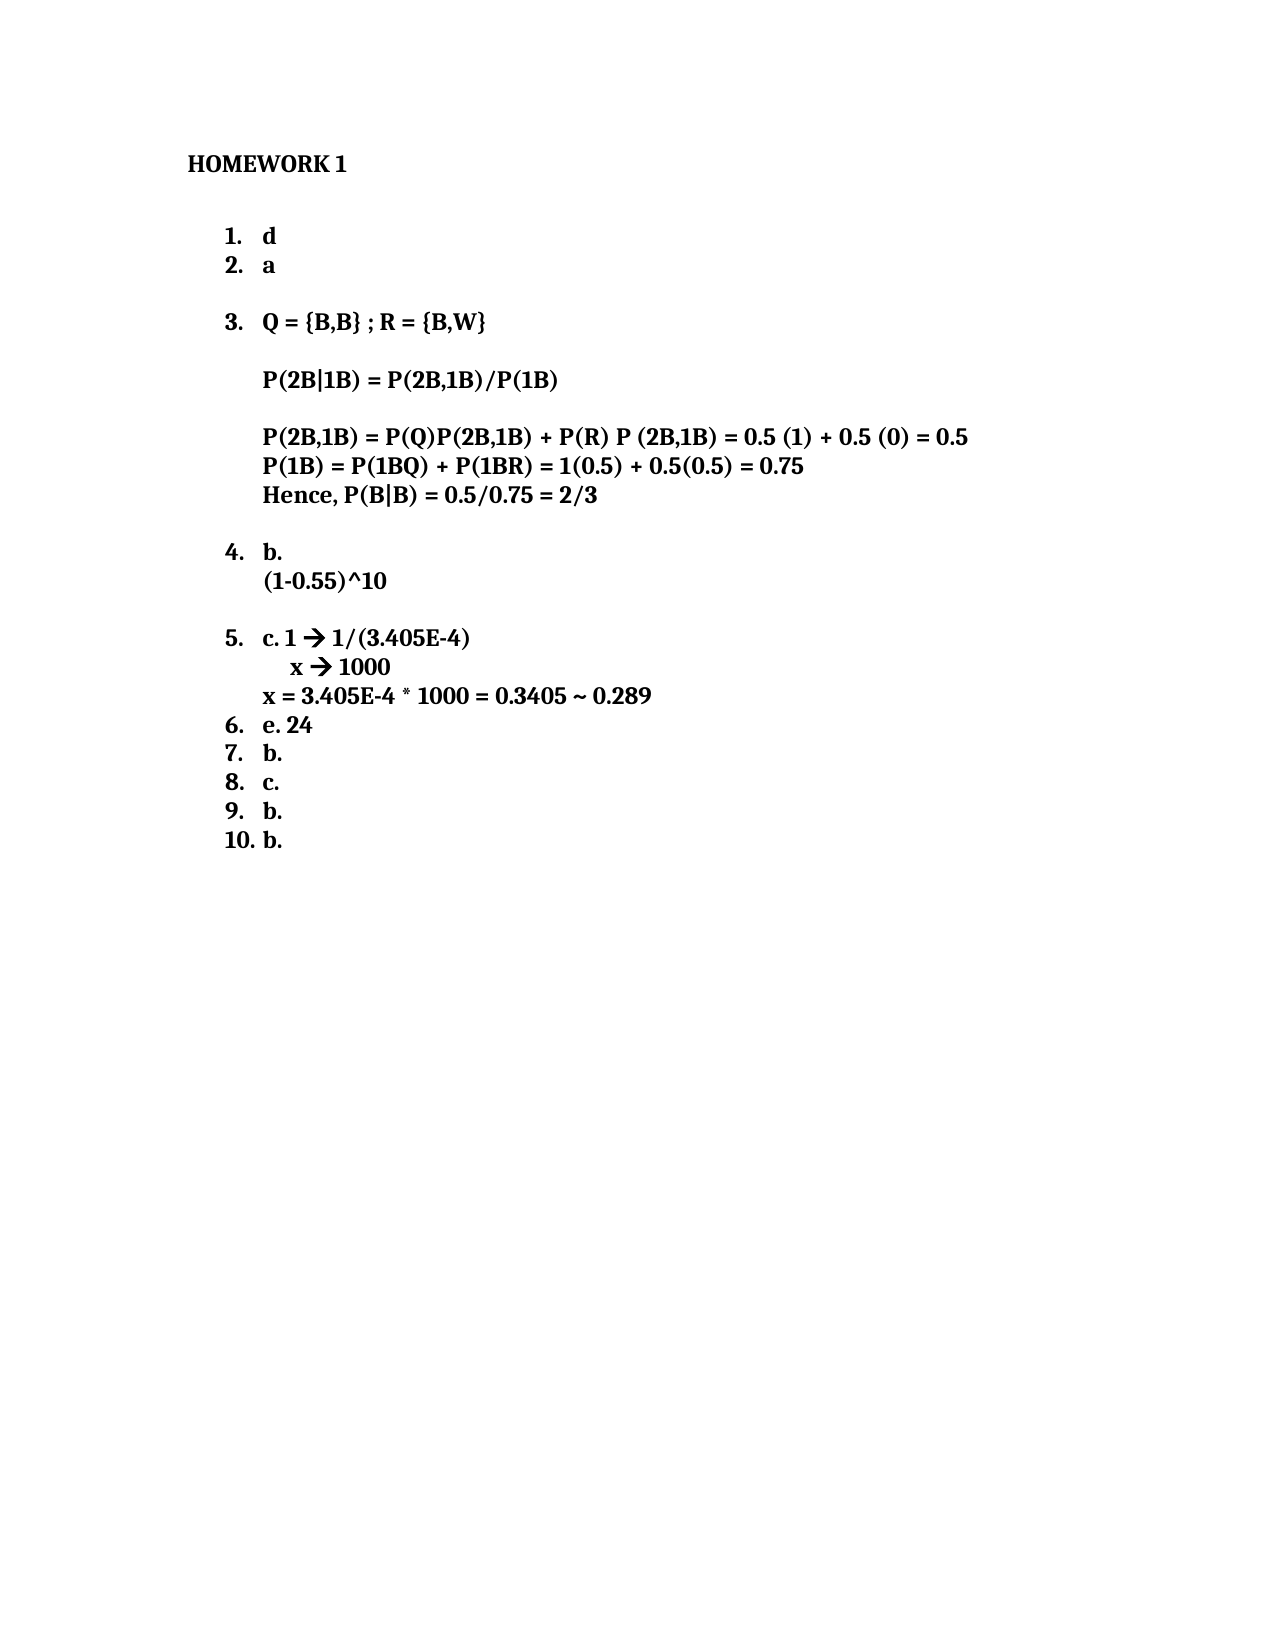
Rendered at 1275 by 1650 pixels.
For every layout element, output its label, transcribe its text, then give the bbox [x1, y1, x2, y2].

text P(2B,1B) = P(Q)P(2B,1B) + P(R) P (2B,1B) = 0.5 (1) + 0.5 (0) = 0.5 [262, 423, 1087, 452]
text 4. b. [187, 538, 1087, 567]
text P(1B) = P(1BQ) + P(1BR) = 1(0.5) + 0.5(0.5) = 0.75 [187, 452, 1087, 481]
list b. [225, 739, 1087, 768]
text (1-0.55)^10 [187, 567, 1087, 596]
list c. 1 1/(3.405E-4) [225, 624, 1087, 653]
text Hence, P(B|B) = 0.5/0.75 = 2/3 [187, 481, 1087, 509]
list e. 24 [225, 711, 1087, 739]
list x 1000 [262, 653, 1087, 682]
text Homework 1 [187, 150, 1087, 179]
list x = 3.405E-4 * 1000 = 0.3405 ~ 0.289 [262, 682, 1087, 711]
list Q = {B,B} ; R = {B,W} [225, 308, 1087, 337]
list b. [225, 797, 1087, 826]
list d [225, 222, 1087, 251]
list c. [225, 768, 1087, 797]
list P(2B|1B) = P(2B,1B)/P(1B) [262, 366, 1087, 394]
list b. [225, 826, 1087, 854]
list a [225, 251, 1087, 279]
